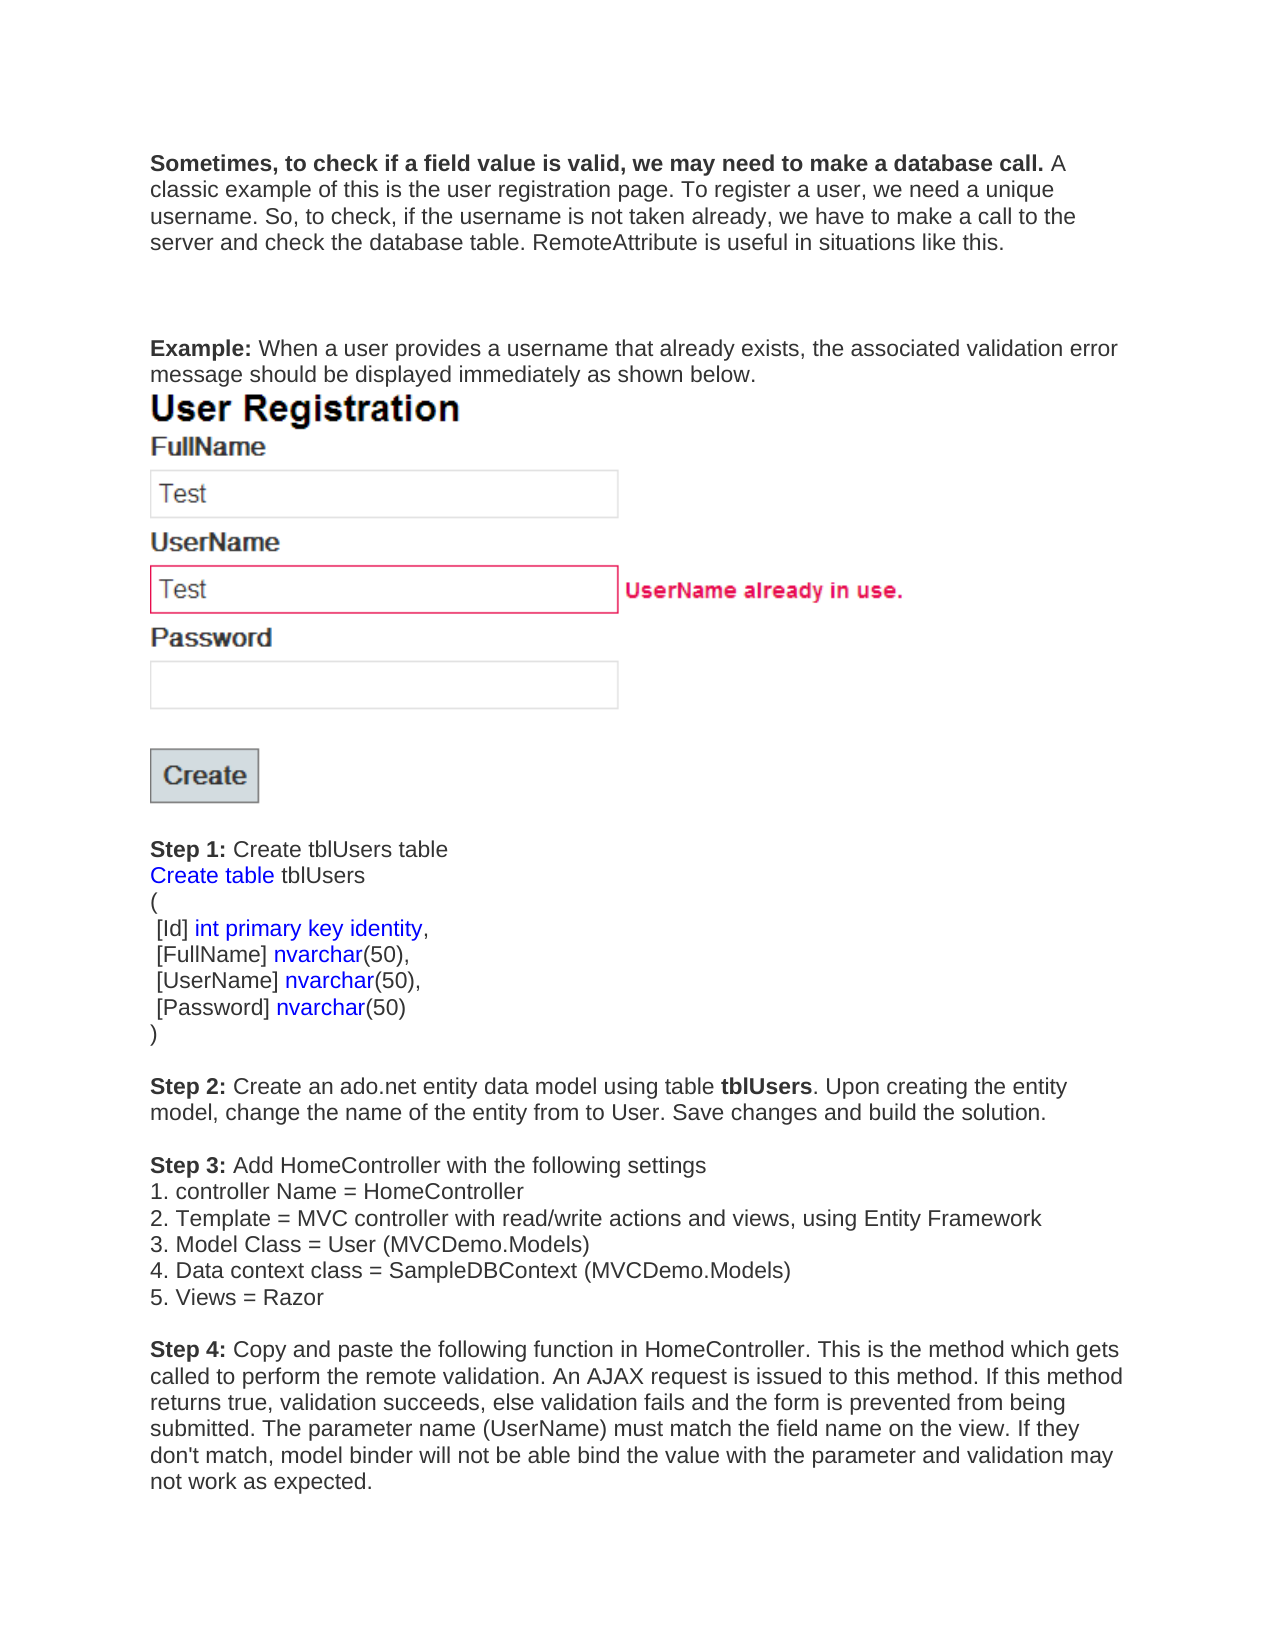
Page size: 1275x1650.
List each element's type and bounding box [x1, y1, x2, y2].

text [150, 150, 1125, 1494]
picture [150, 387, 905, 805]
